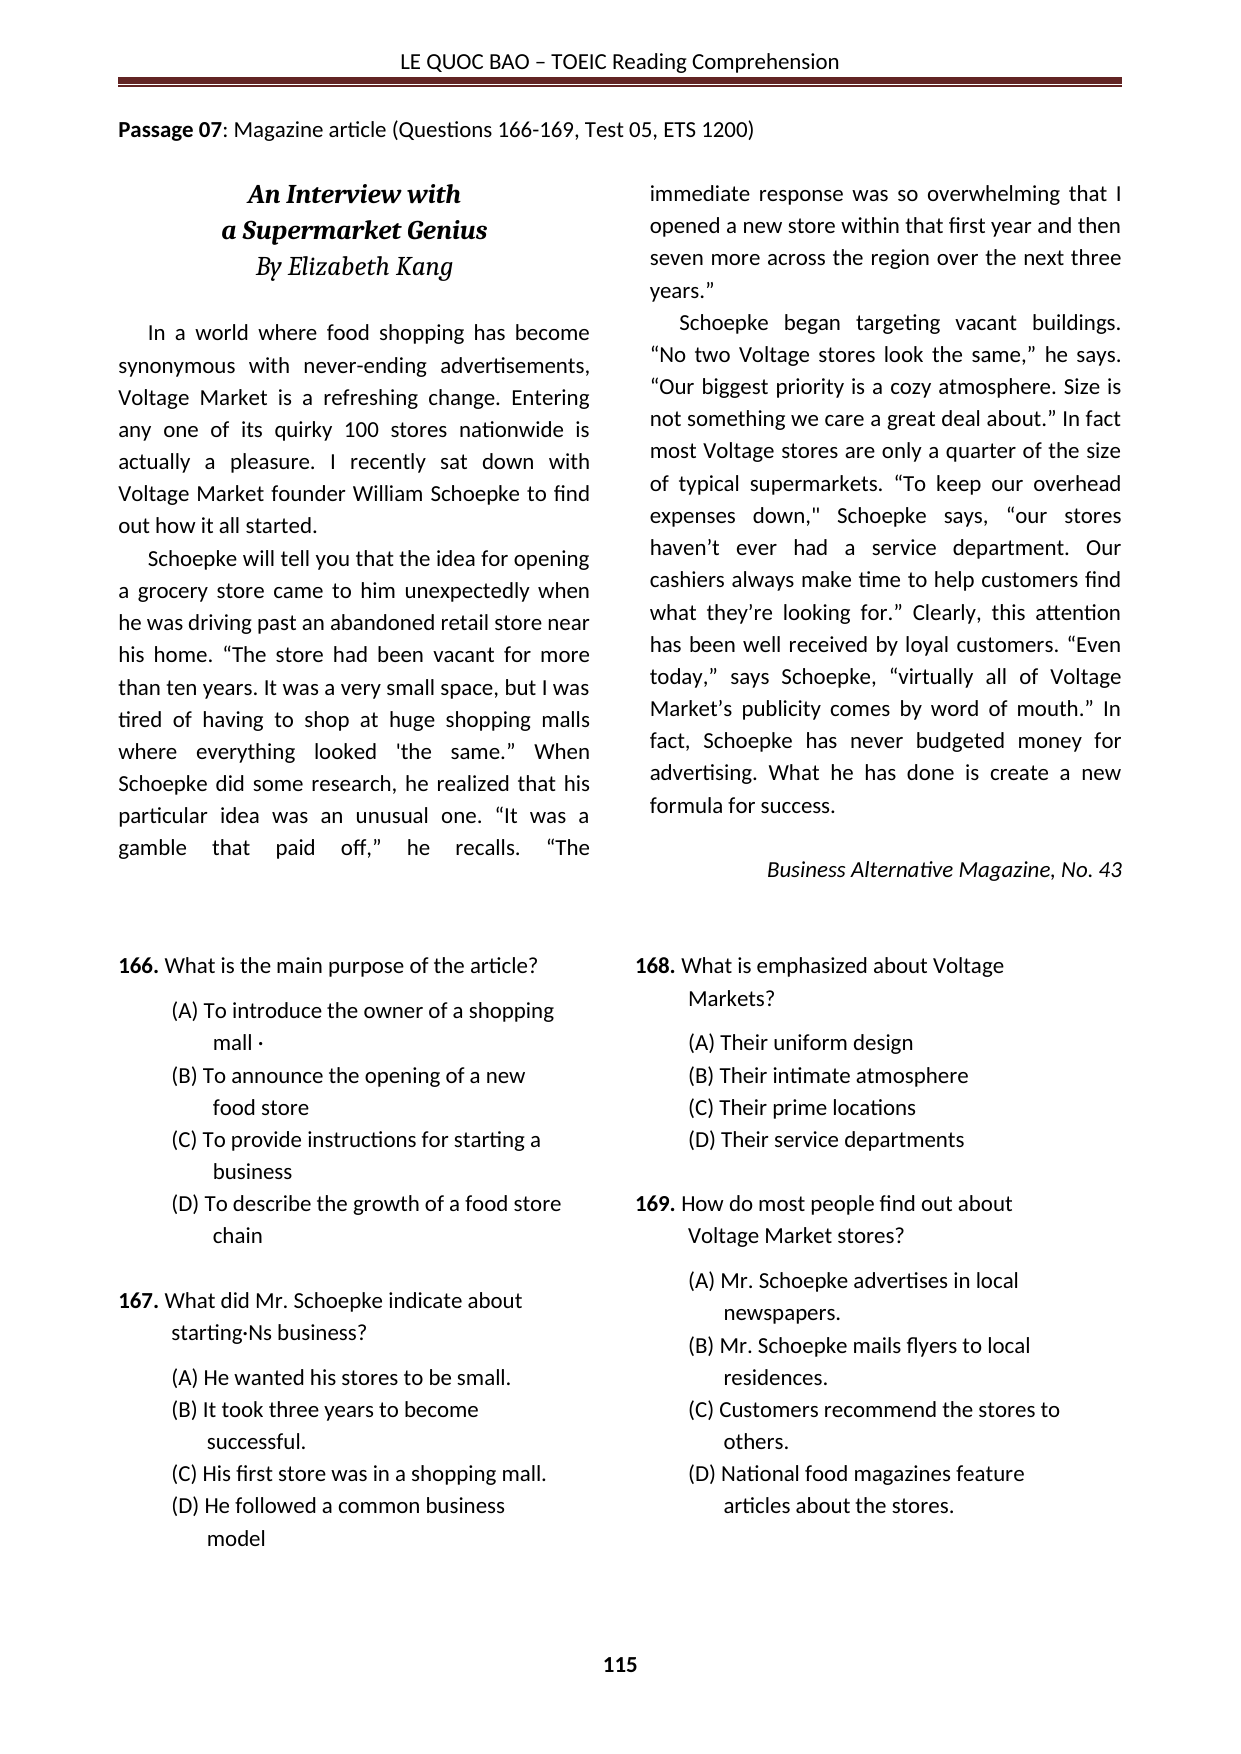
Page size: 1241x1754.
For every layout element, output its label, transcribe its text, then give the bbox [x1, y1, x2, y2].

text mall · [213, 1028, 605, 1057]
text chain [213, 1222, 605, 1250]
text others. [723, 1427, 1122, 1455]
text residences. [723, 1363, 1122, 1391]
text In a world where food shopping has become synonymous with never-ending advertisements, Voltage Market is a refreshing change. Entering any one of its quirky 100 stores nationwide is actually a pleasure. I recently sat down with Voltage Market founder William Schoepke to find out how it all started. [118, 318, 591, 540]
text (A) To introduce the owner of a shopping [171, 996, 605, 1024]
text articles about the stores. [723, 1492, 1122, 1520]
text 167. What did Mr. Schoepke indicate about [118, 1254, 605, 1314]
text Schoepke began targeting vacant buildings. “No two Voltage stores look the same,” he says. “Our biggest priority is a cozy atmosphere. Size is not something we care a great deal about.” In fact most Voltage stores are only a quarter of the size of typical supermarkets. “To keep our overhead expenses down," Schoepke says, “our stores haven’t ever had a service department. Our cashiers always make time to help customers find what they’re looking for.” Clearly, this attention has been well received by loyal customers. “Even today,” says Schoepke, “virtually all of Voltage Market’s publicity comes by word of mouth.” In fact, Schoepke has never budgeted money for advertising. What he has done is create a new formula for success. [649, 308, 1122, 819]
text 166. What is the main purpose of the article? [118, 952, 605, 980]
text (D) To describe the growth of a food store [171, 1189, 605, 1217]
text Schoepke will tell you that the idea for opening a grocery store came to him unexpectedly when he was driving past an abandoned retail store near his home. “The store had been vacant for more than ten years. It was a very small space, but I was tired of having to shop at huge shopping malls where everything looked 'the same.” When Schoepke did some research, he realized that his particular idea was an unusual one. “It was a gamble that paid off,” he recalls. “The immediate response was so overwhelming that I opened a new store within that first year and then seven more across the region over the next three years.” [649, 179, 1122, 304]
text (D) National food magazines feature [688, 1459, 1122, 1487]
text business [213, 1157, 605, 1185]
text An Interview with a Supermarket Genius By Elizabeth Kang [118, 179, 591, 282]
text Business Alternative Magazine, No. 43 [649, 855, 1122, 883]
text (A) Mr. Schoepke advertises in local [688, 1266, 1122, 1294]
text 169. How do most people find out about [635, 1157, 1122, 1217]
text (C) To provide instructions for starting a [171, 1125, 605, 1153]
text (A) Their uniform design (B) Their intimate atmosphere (C) Their prime locations (D) Their service departments [688, 1028, 1122, 1153]
text Passage 07: Magazine article (Questions 166-169, Test 05, ETS 1200) [118, 115, 1122, 143]
text 168. What is emphasized about Voltage [635, 952, 1122, 980]
text (C) Customers recommend the stores to [688, 1395, 1122, 1423]
text Schoepke will tell you that the idea for opening a grocery store came to him unexpectedly when he was driving past an abandoned retail store near his home. “The store had been vacant for more than ten years. It was a very small space, but I was tired of having to shop at huge shopping malls where everything looked 'the same.” When Schoepke did some research, he realized that his particular idea was an unusual one. “It was a gamble that paid off,” he recalls. “The immediate response was so overwhelming that I opened a new store within that first year and then seven more across the region over the next three years.” [118, 544, 591, 862]
text (B) Mr. Schoepke mails flyers to local [688, 1331, 1122, 1359]
text (B) To announce the opening of a new [171, 1061, 605, 1089]
text (C) His first store was in a shopping mall. (D) He followed a common business [171, 1459, 605, 1520]
text food store [213, 1093, 605, 1121]
text Voltage Market stores? [688, 1222, 1122, 1250]
text successful. [207, 1427, 605, 1455]
text (A) He wanted his stores to be small. (B) It took three years to become [171, 1363, 605, 1423]
text model [207, 1524, 605, 1552]
text Markets? [688, 984, 1122, 1012]
text starting·Ns business? [171, 1318, 605, 1346]
text newspapers. [723, 1298, 1122, 1327]
